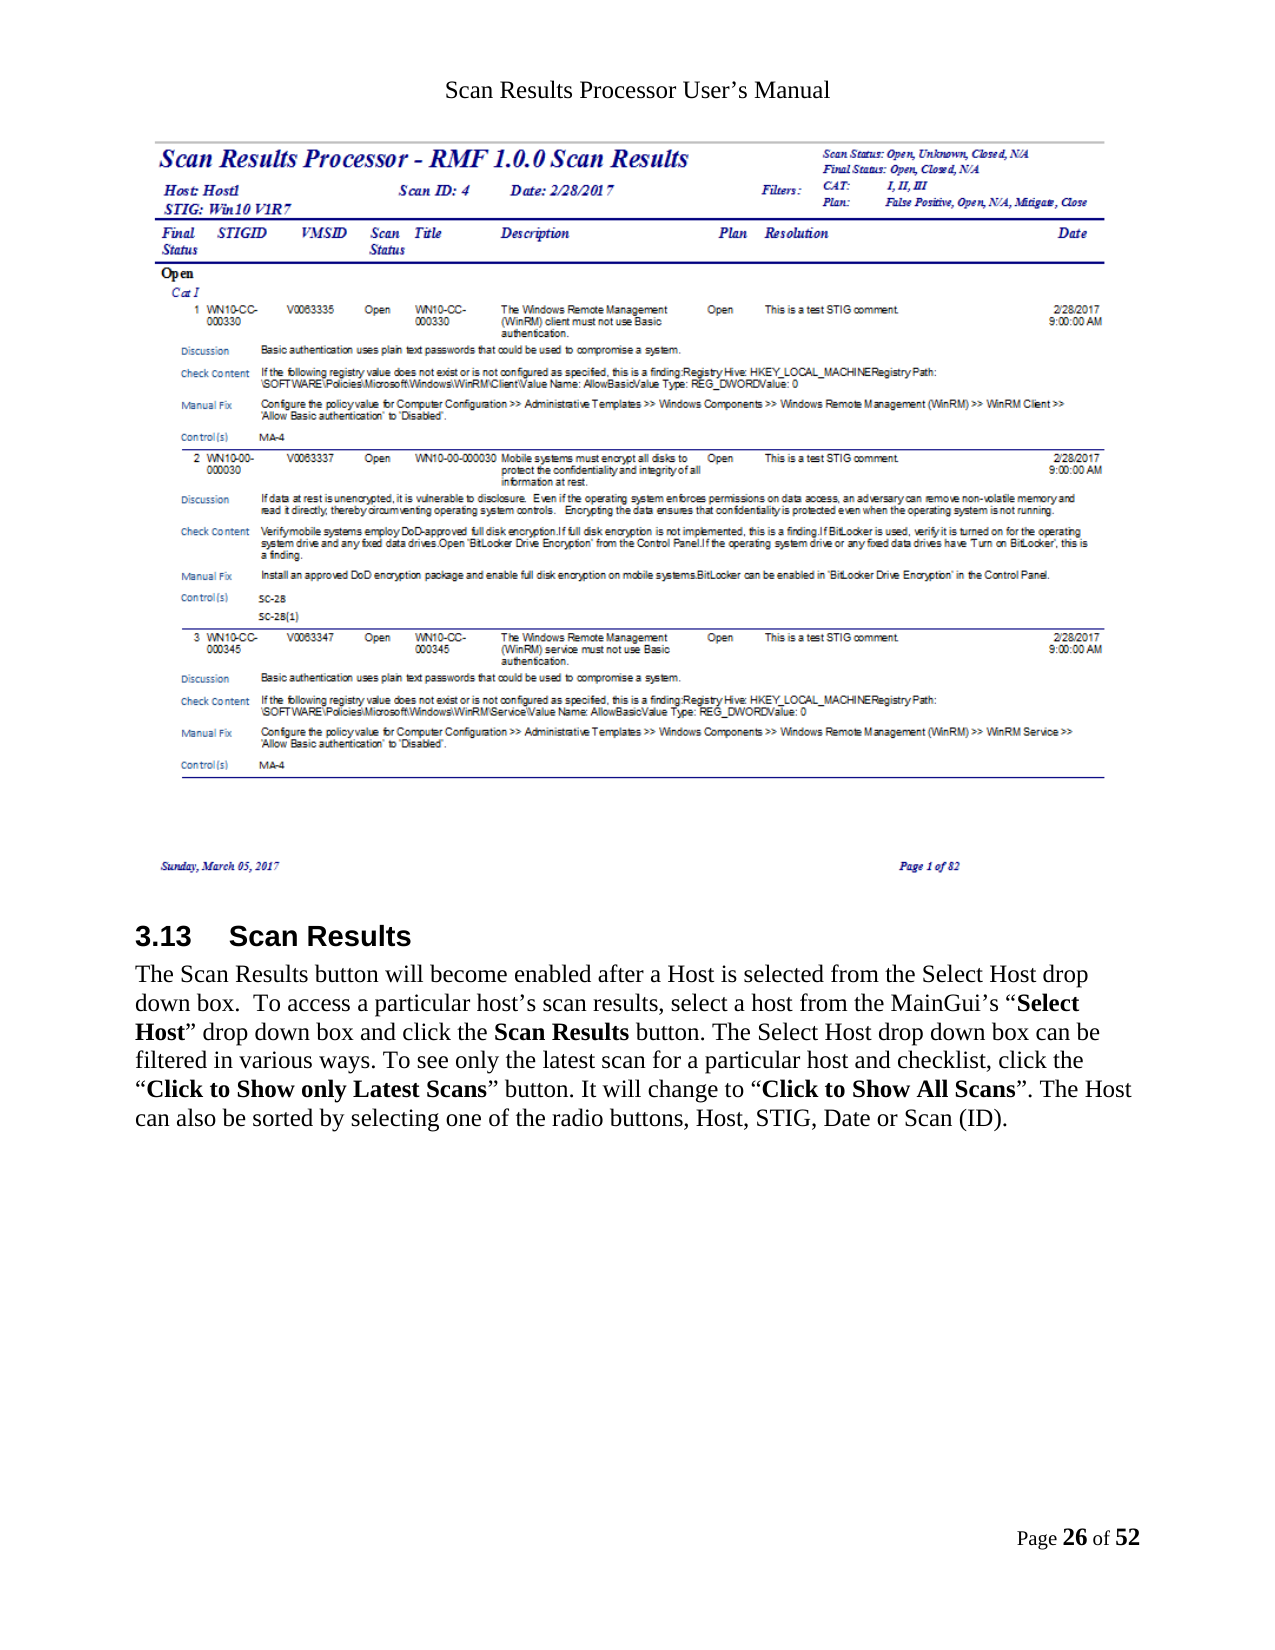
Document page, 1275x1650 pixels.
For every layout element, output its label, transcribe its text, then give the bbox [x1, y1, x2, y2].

subtitle Scan Results [135, 919, 1140, 953]
text The Scan Results button will become enabled after a Host is selected from the Select Host drop down box. To access a particular host’s scan results, select a host from the MainGui’s “Select Host” drop down box and click the Scan Results button. The Select Host drop down box can be filtered in various ways. To see only the latest scan for a particular host and checklist, click the “Click to Show only Latest Scans” button. It will change to “Click to Show All Scans”. The Host can also be sorted by selecting one of the radio buttons, Host, STIG, Date or Scan (ID). [135, 959, 1140, 1132]
picture [135, 120, 1140, 895]
